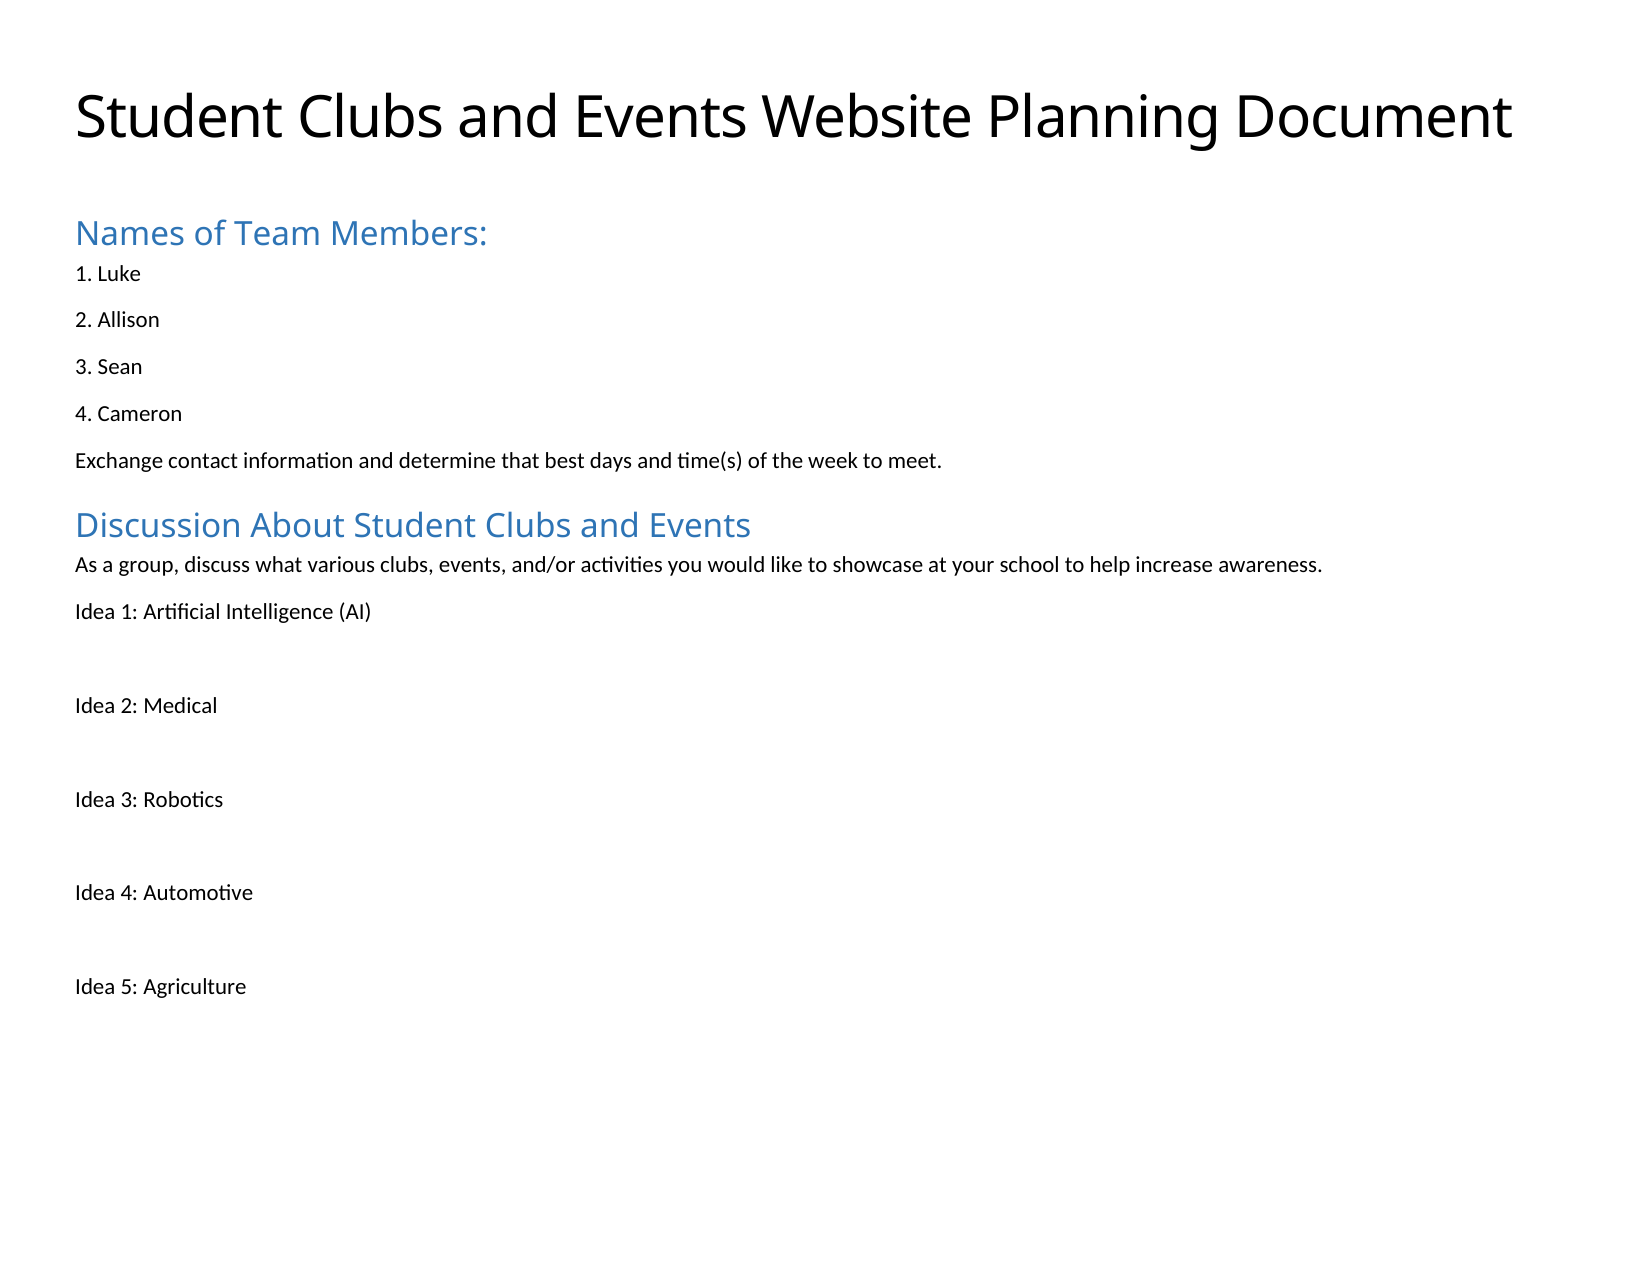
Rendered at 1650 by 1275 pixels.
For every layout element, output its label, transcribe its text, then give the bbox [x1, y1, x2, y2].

text 2. Allison [75, 306, 1575, 333]
text Idea 3: Robotics [75, 785, 1575, 813]
text As a group, discuss what various clubs, events, and/or activities you would like to showcase at your school to help increase awareness. [75, 550, 1575, 578]
text Idea 4: Automotive [75, 878, 1575, 906]
title Student Clubs and Events Website Planning Document [75, 75, 1575, 154]
text 4. Cameron [75, 399, 1575, 427]
text 3. Sean [75, 352, 1575, 380]
subtitle Names of Team Members: [75, 210, 1575, 255]
subtitle Discussion About Student Clubs and Events [75, 501, 1575, 547]
text Idea 5: Agriculture [75, 972, 1575, 1000]
text Exchange contact information and determine that best days and time(s) of the week to meet. [75, 446, 1575, 474]
text Idea 1: Artificial Intelligence (AI) [75, 597, 1575, 625]
text Idea 2: Medical [75, 691, 1575, 719]
text 1. Luke [75, 259, 1575, 287]
